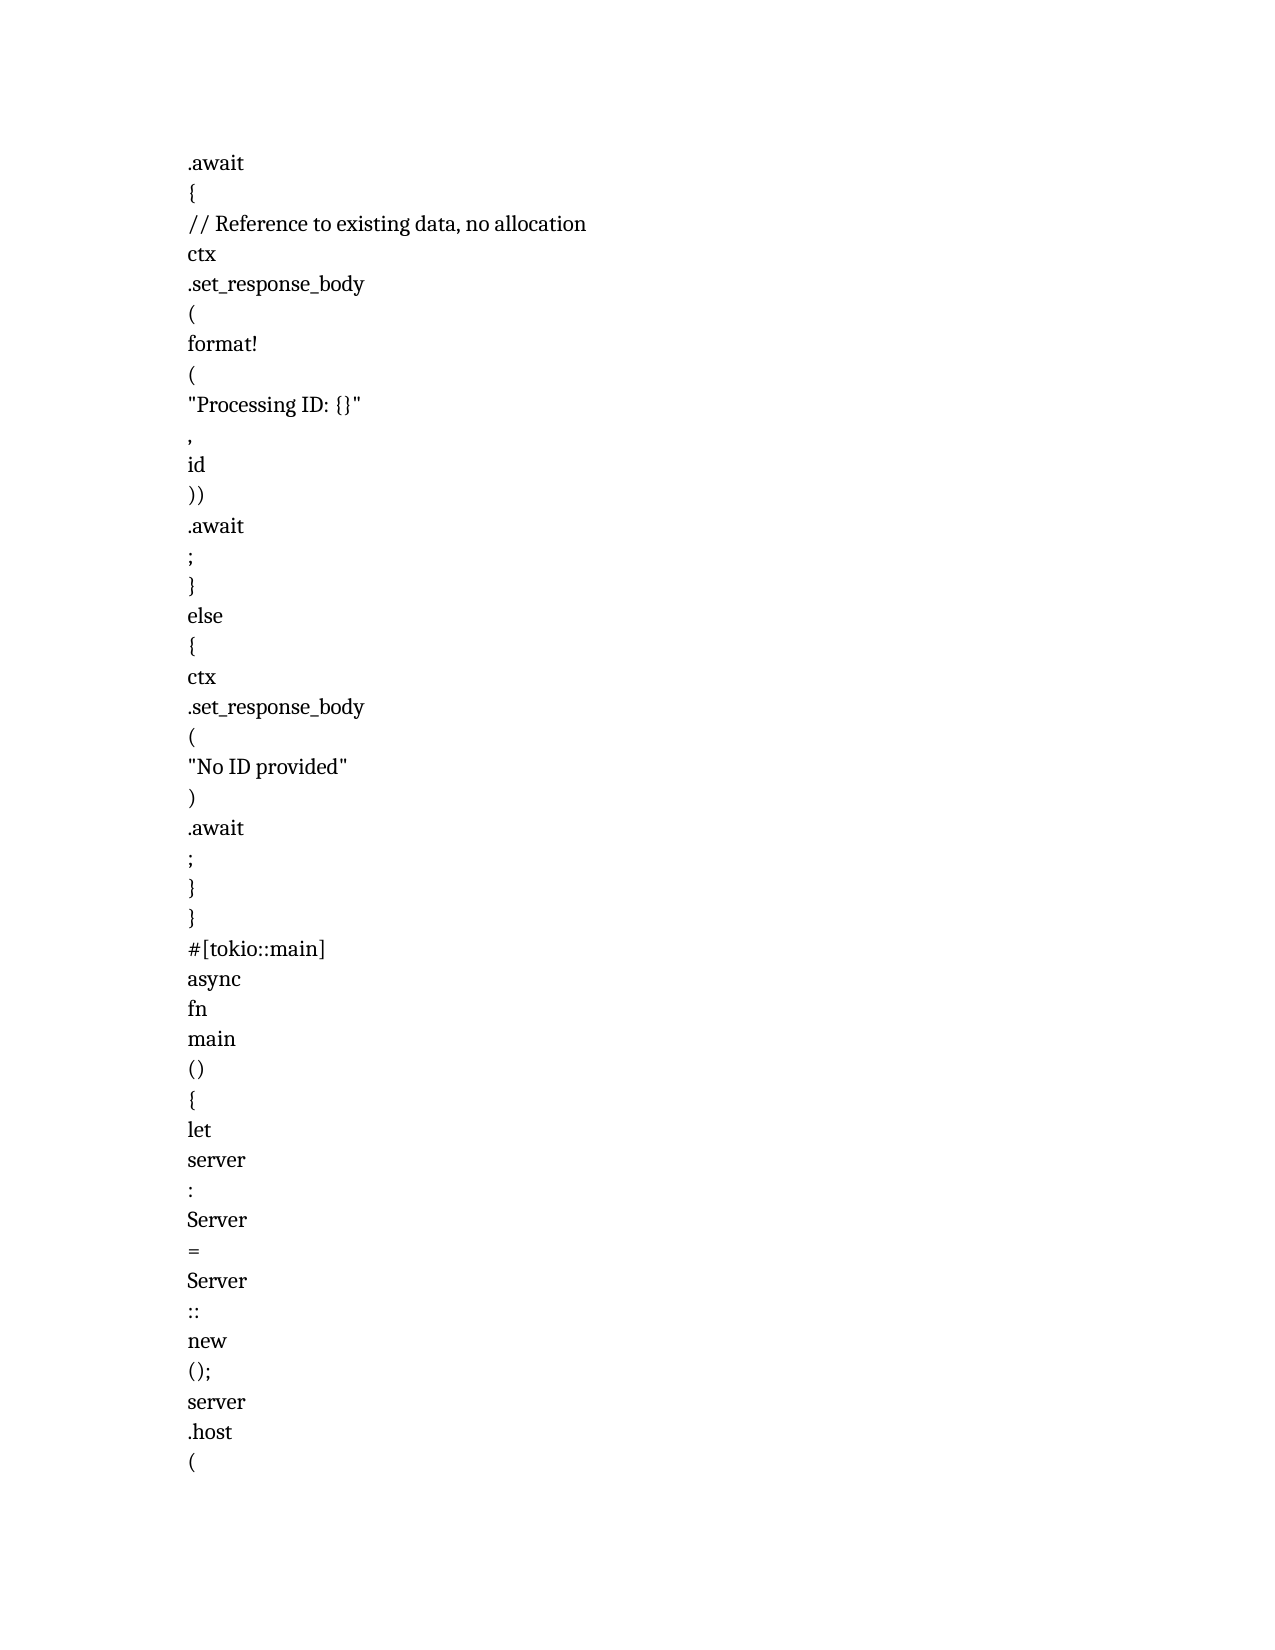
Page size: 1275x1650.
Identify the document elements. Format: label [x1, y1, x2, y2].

text [187, 150, 1087, 1475]
